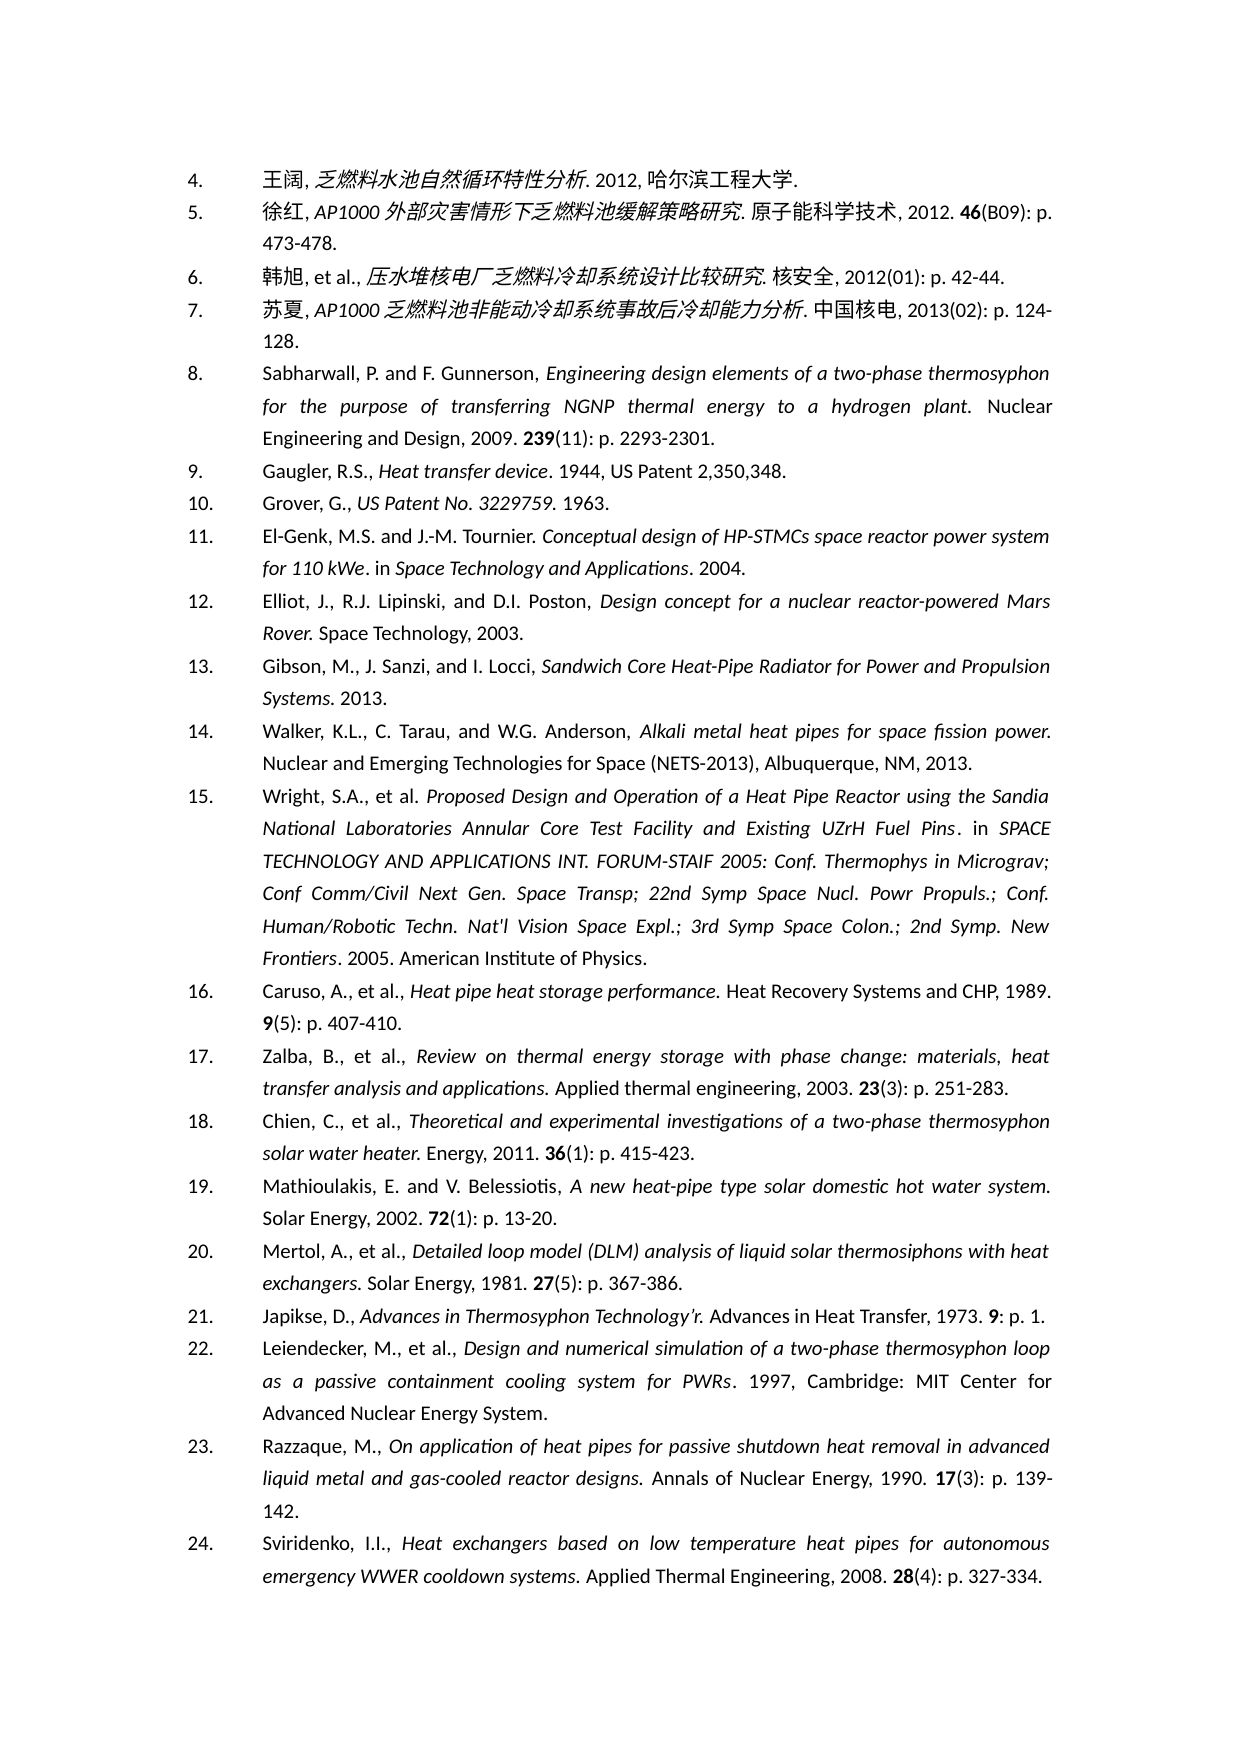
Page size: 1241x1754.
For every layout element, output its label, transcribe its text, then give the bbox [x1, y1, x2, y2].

text 9. Gaugler, R.S., Heat transfer device. 1944, US Patent 2,350,348. [187, 454, 1053, 487]
text 17. Zalba, B., et al., Review on thermal energy storage with phase change: materials, heat transfer analysis and applications. Applied thermal engineering, 2003. 23(3): p. 251-283. [187, 1039, 1053, 1104]
text 13. Gibson, M., J. Sanzi, and I. Locci, Sandwich Core Heat-Pipe Radiator for Power and Propulsion Systems. 2013. [187, 649, 1053, 714]
text 7. 苏夏, AP1000乏燃料池非能动冷却系统事故后冷却能力分析. 中国核电, 2013(02): p. 124-128. [187, 292, 1053, 357]
text 10. Grover, G., US Patent No. 3229759. 1963. [187, 487, 1053, 519]
text 6. 韩旭, et al., 压水堆核电厂乏燃料冷却系统设计比较研究. 核安全, 2012(01): p. 42-44. [187, 259, 1053, 292]
text 22. Leiendecker, M., et al., Design and numerical simulation of a two-phase thermosyphon loop as a passive containment cooling system for PWRs. 1997, Cambridge: MIT Center for Advanced Nuclear Energy System. [187, 1332, 1053, 1429]
text 24. Sviridenko, I.I., Heat exchangers based on low temperature heat pipes for autonomous emergency WWER cooldown systems. Applied Thermal Engineering, 2008. 28(4): p. 327-334. [187, 1527, 1053, 1592]
text 14. Walker, K.L., C. Tarau, and W.G. Anderson, Alkali metal heat pipes for space fission power. Nuclear and Emerging Technologies for Space (NETS-2013), Albuquerque, NM, 2013. [187, 714, 1053, 779]
text 23. Razzaque, M., On application of heat pipes for passive shutdown heat removal in advanced liquid metal and gas-cooled reactor designs. Annals of Nuclear Energy, 1990. 17(3): p. 139-142. [187, 1429, 1053, 1527]
text 5. 徐红, AP1000 外部灾害情形下乏燃料池缓解策略研究. 原子能科学技术, 2012. 46(B09): p. 473-478. [187, 194, 1053, 259]
text 20. Mertol, A., et al., Detailed loop model (DLM) analysis of liquid solar thermosiphons with heat exchangers. Solar Energy, 1981. 27(5): p. 367-386. [187, 1234, 1053, 1299]
text 16. Caruso, A., et al., Heat pipe heat storage performance. Heat Recovery Systems and CHP, 1989. 9(5): p. 407-410. [187, 974, 1053, 1039]
text 15. Wright, S.A., et al. Proposed Design and Operation of a Heat Pipe Reactor using the Sandia National Laboratories Annular Core Test Facility and Existing UZrH Fuel Pins. in SPACE TECHNOLOGY AND APPLICATIONS INT. FORUM-STAIF 2005: Conf. Thermophys in Micrograv; Conf Comm/Civil Next Gen. Space Transp; 22nd Symp Space Nucl. Powr Propuls.; Conf. Human/Robotic Techn. Nat'l Vision Space Expl.; 3rd Symp Space Colon.; 2nd Symp. New Frontiers. 2005. American Institute of Physics. [187, 779, 1053, 974]
text 8. Sabharwall, P. and F. Gunnerson, Engineering design elements of a two-phase thermosyphon for the purpose of transferring NGNP thermal energy to a hydrogen plant. Nuclear Engineering and Design, 2009. 239(11): p. 2293-2301. [187, 357, 1053, 454]
text 11. El-Genk, M.S. and J.-M. Tournier. Conceptual design of HP-STMCs space reactor power system for 110 kWe. in Space Technology and Applications. 2004. [187, 519, 1053, 584]
text 21. Japikse, D., Advances in Thermosyphon Technology’r. Advances in Heat Transfer, 1973. 9: p. 1. [187, 1299, 1053, 1332]
text 4. 王阔, 乏燃料水池自然循环特性分析. 2012, 哈尔滨工程大学. [187, 162, 1053, 194]
text 18. Chien, C., et al., Theoretical and experimental investigations of a two-phase thermosyphon solar water heater. Energy, 2011. 36(1): p. 415-423. [187, 1104, 1053, 1169]
text 19. Mathioulakis, E. and V. Belessiotis, A new heat-pipe type solar domestic hot water system. Solar Energy, 2002. 72(1): p. 13-20. [187, 1169, 1053, 1234]
text 12. Elliot, J., R.J. Lipinski, and D.I. Poston, Design concept for a nuclear reactor-powered Mars Rover. Space Technology, 2003. [187, 584, 1053, 649]
